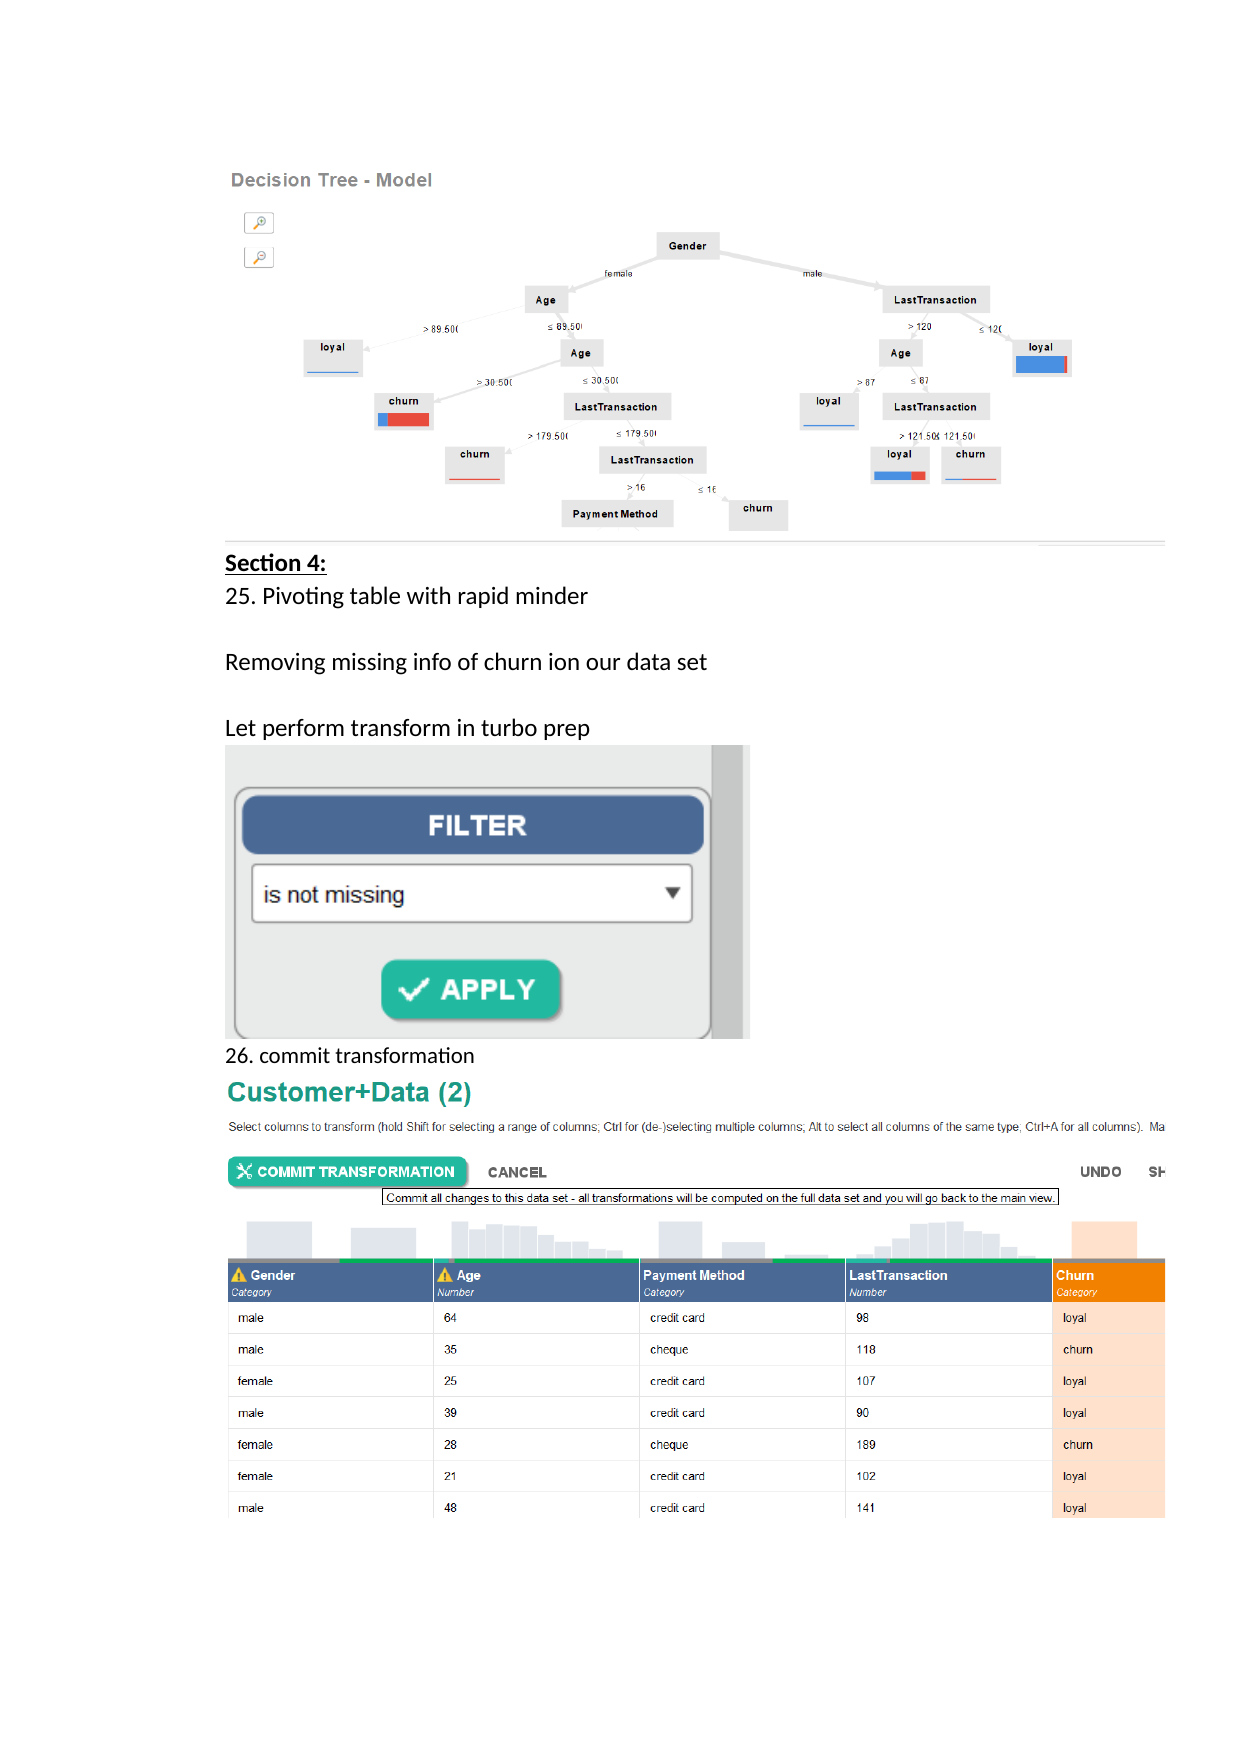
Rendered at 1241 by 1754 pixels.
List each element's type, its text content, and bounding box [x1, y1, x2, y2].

picture [225, 745, 750, 1039]
list 26. commit transformation [225, 1041, 1090, 1069]
picture [225, 150, 1166, 546]
list Section 4: [225, 548, 1090, 578]
picture [225, 1071, 1166, 1518]
list Removing missing info of churn ion our data set [225, 646, 1090, 677]
list 25. Pivoting table with rapid minder [225, 581, 1090, 611]
list Let perform transform in turbo prep [225, 712, 1090, 743]
